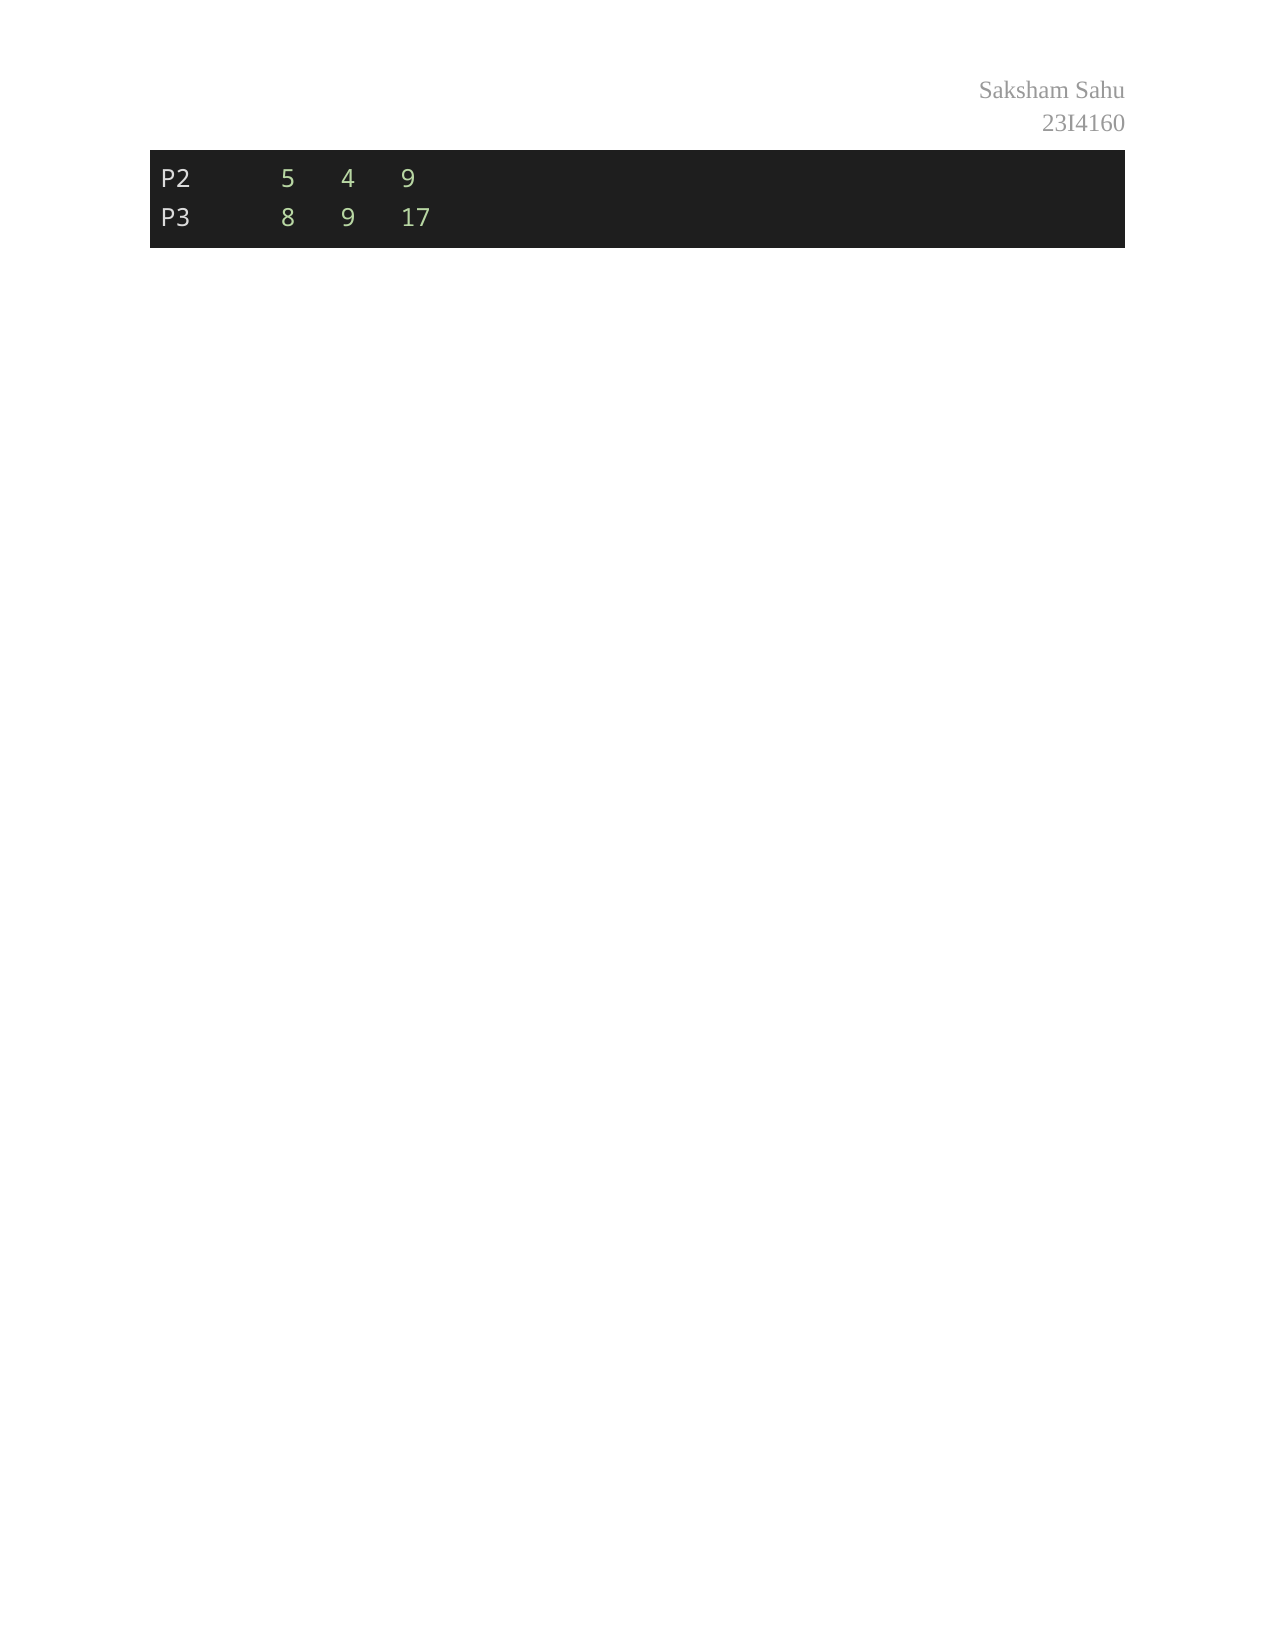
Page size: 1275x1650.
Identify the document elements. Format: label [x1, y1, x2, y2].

table_header [150, 150, 1125, 248]
